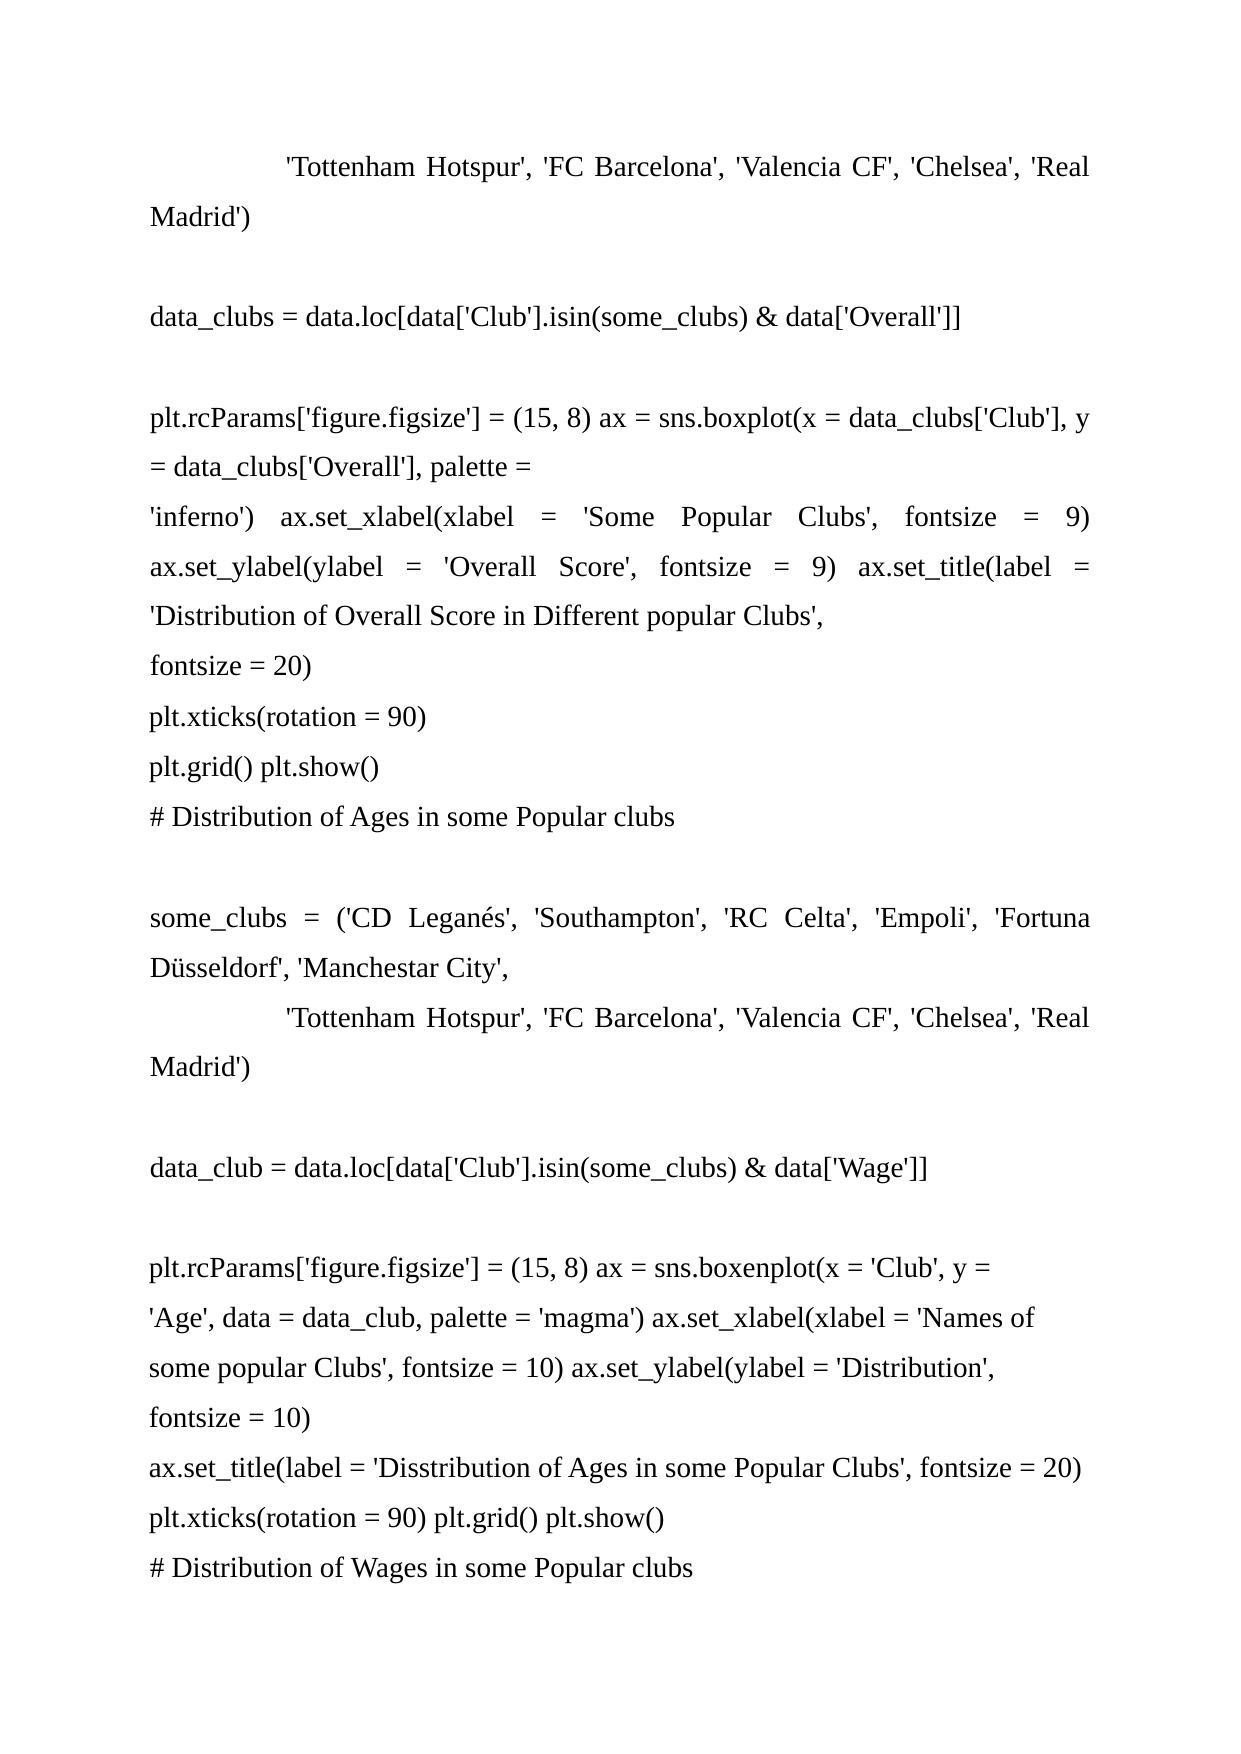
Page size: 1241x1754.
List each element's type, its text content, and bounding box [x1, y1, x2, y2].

text some_clubs = ('CD Leganés', 'Southampton', 'RC Celta', 'Empoli', 'Fortuna Düsseldorf', 'Manchestar City', [149, 900, 1091, 983]
text data_club = data.loc[data['Club'].isin(some_clubs) & data['Wage']] [149, 1150, 1091, 1183]
text data_clubs = data.loc[data['Club'].isin(some_clubs) & data['Overall']] [149, 299, 1091, 333]
text 'inferno') ax.set_xlabel(xlabel = 'Some Popular Clubs', fontsize = 9) ax.set_ylabel(ylabel = 'Overall Score', fontsize = 9) ax.set_title(label = 'Distribution of Overall Score in Different popular Clubs', [149, 499, 1091, 632]
text # Distribution of Ages in some Popular clubs [149, 799, 1091, 833]
text 'Tottenham Hotspur', 'FC Barcelona', 'Valencia CF', 'Chelsea', 'Real Madrid') [149, 149, 1091, 232]
text fontsize = 20) [149, 648, 1091, 682]
text # Distribution of Wages in some Popular clubs [149, 1551, 1091, 1584]
text 'Tottenham Hotspur', 'FC Barcelona', 'Valencia CF', 'Chelsea', 'Real Madrid') [149, 1000, 1091, 1083]
text plt.rcParams['figure.figsize'] = (15, 8) ax = sns.boxenplot(x = 'Club', y = 'Age', data = data_club, palette = 'magma') ax.set_xlabel(xlabel = 'Names of some popular Clubs', fontsize = 10) ax.set_ylabel(ylabel = 'Distribution', fontsize = 10) [148, 1250, 1048, 1434]
text plt.xticks(rotation = 90) plt.grid() plt.show() [148, 699, 428, 782]
text ax.set_title(label = 'Disstribution of Ages in some Popular Clubs', fontsize = 20) plt.xticks(rotation = 90) plt.grid() plt.show() [148, 1450, 1085, 1534]
text plt.rcParams['figure.figsize'] = (15, 8) ax = sns.boxplot(x = data_clubs['Club'], y = data_clubs['Overall'], palette = [149, 400, 1091, 483]
